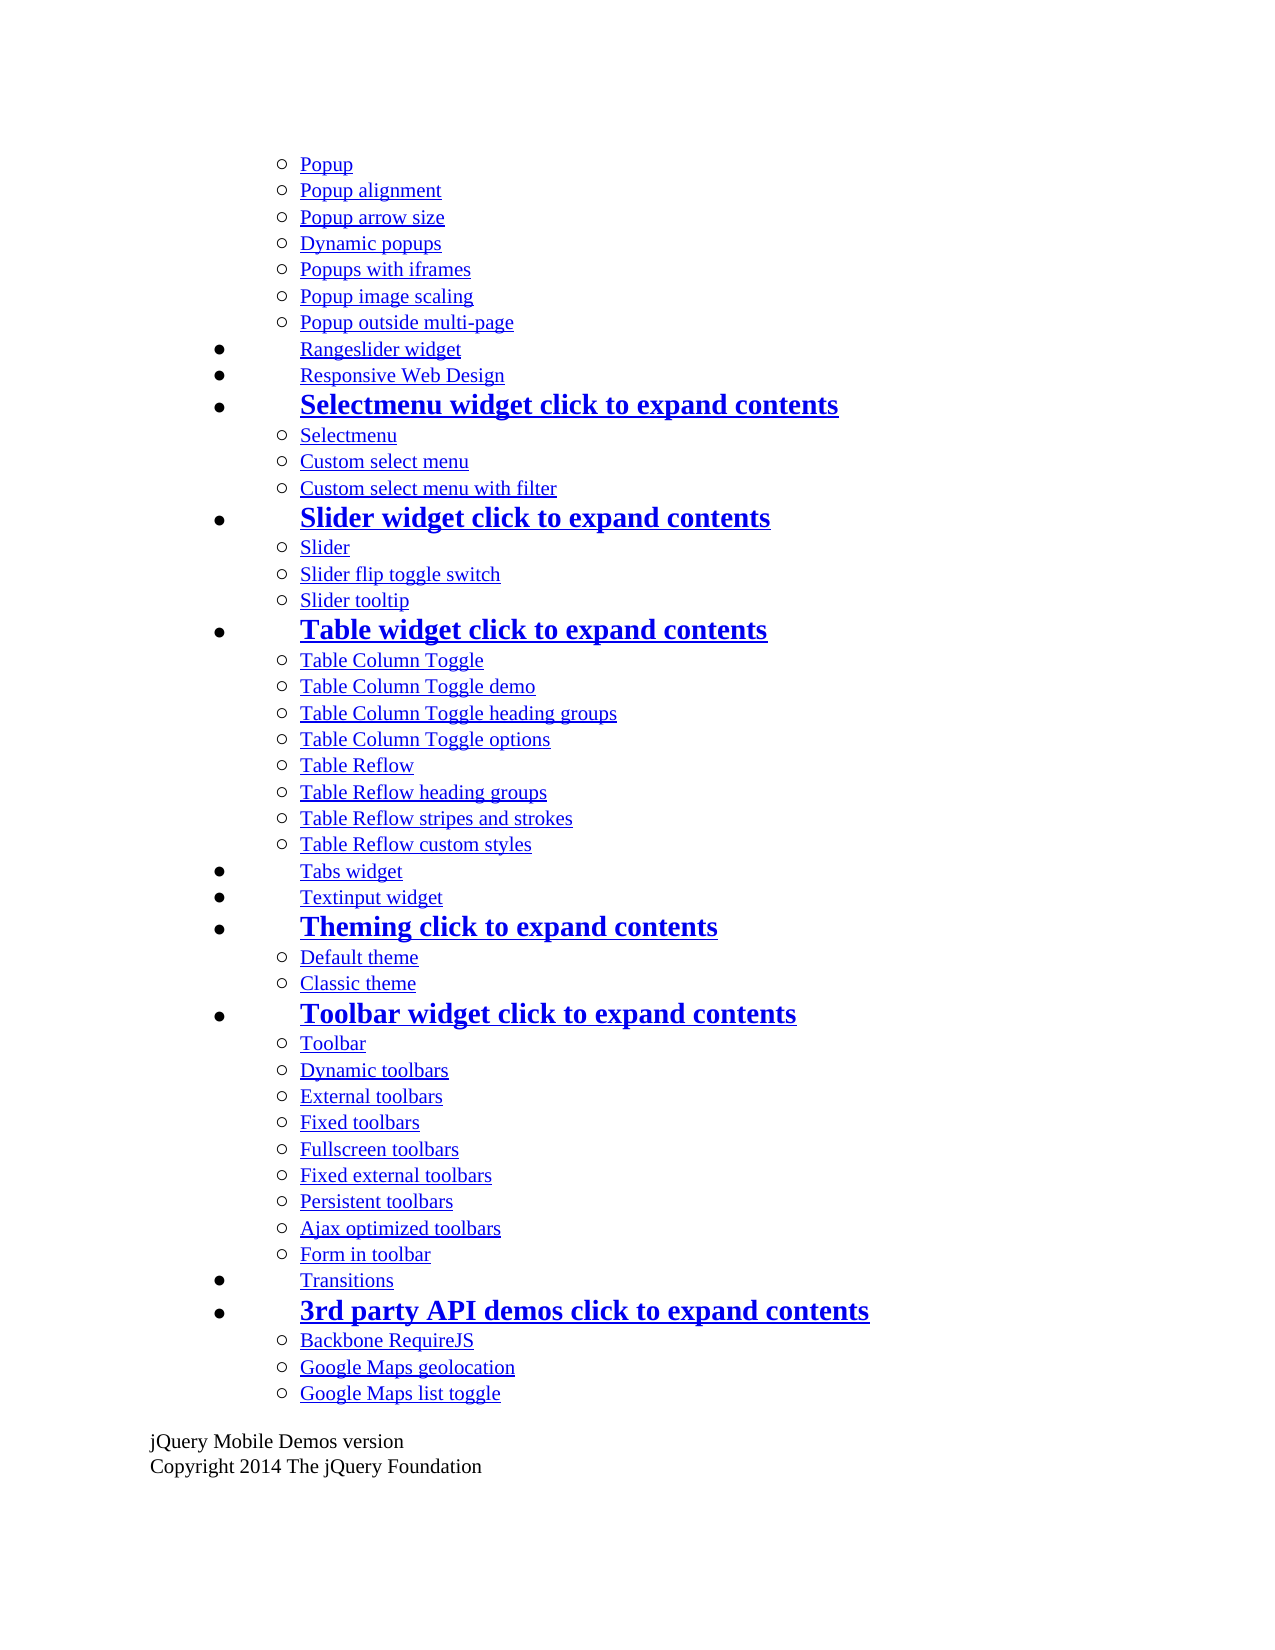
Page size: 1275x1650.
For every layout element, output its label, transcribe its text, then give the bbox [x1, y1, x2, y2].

list Custom select menu with filter [275, 473, 1125, 500]
list Fullscreen toolbars [275, 1135, 1125, 1161]
list Fixed external toolbars [275, 1161, 1125, 1187]
list Transitions [212, 1266, 1125, 1293]
text Copyright 2014 The jQuery Foundation [150, 1453, 1125, 1478]
list Ajax optimized toolbars [275, 1214, 1125, 1240]
list Slider tooltip [275, 586, 1125, 612]
list Google Maps list toggle [275, 1379, 1125, 1405]
subtitle Selectmenu widget click to expand contents [212, 387, 1125, 421]
subtitle Slider widget click to expand contents [212, 500, 1125, 533]
list Table Reflow heading groups [275, 778, 1125, 804]
list Table Column Toggle heading groups [275, 699, 1125, 725]
list Table Column Toggle options [275, 725, 1125, 751]
subtitle Toolbar widget click to expand contents [212, 996, 1125, 1029]
list Custom select menu [275, 447, 1125, 473]
list Textinput widget [212, 883, 1125, 909]
list Table Reflow [275, 751, 1125, 778]
text jQuery Mobile Demos version [150, 1429, 1125, 1453]
list Default theme [275, 943, 1125, 969]
list External toolbars [275, 1082, 1125, 1108]
list Tabs widget [212, 857, 1125, 883]
list Popup arrow size [275, 203, 1125, 229]
list Rangeslider widget [212, 334, 1125, 361]
list Table Reflow stripes and strokes [275, 804, 1125, 830]
subtitle 3rd party API demos click to expand contents [212, 1293, 1125, 1326]
list Persistent toolbars [275, 1187, 1125, 1214]
list Popups with iframes [275, 255, 1125, 282]
subtitle Table widget click to expand contents [212, 612, 1125, 646]
list Dynamic toolbars [275, 1056, 1125, 1082]
list Form in toolbar [275, 1240, 1125, 1266]
subtitle Theming click to expand contents [212, 909, 1125, 943]
list Dynamic popups [275, 229, 1125, 255]
list Table Column Toggle demo [275, 672, 1125, 699]
list Popup image scaling [275, 282, 1125, 308]
list Popup [275, 150, 1125, 176]
list Backbone RequireJS [275, 1326, 1125, 1353]
list Toolbar [275, 1029, 1125, 1056]
list Classic theme [275, 969, 1125, 996]
list Fixed toolbars [275, 1108, 1125, 1135]
list Popup alignment [275, 176, 1125, 203]
list Selectmenu [275, 421, 1125, 447]
list Table Column Toggle [275, 646, 1125, 672]
list Popup outside multi-page [275, 308, 1125, 334]
list Google Maps geolocation [275, 1353, 1125, 1379]
list Slider [275, 533, 1125, 560]
list Slider flip toggle switch [275, 560, 1125, 586]
list Responsive Web Design [212, 361, 1125, 387]
list Table Reflow custom styles [275, 830, 1125, 857]
